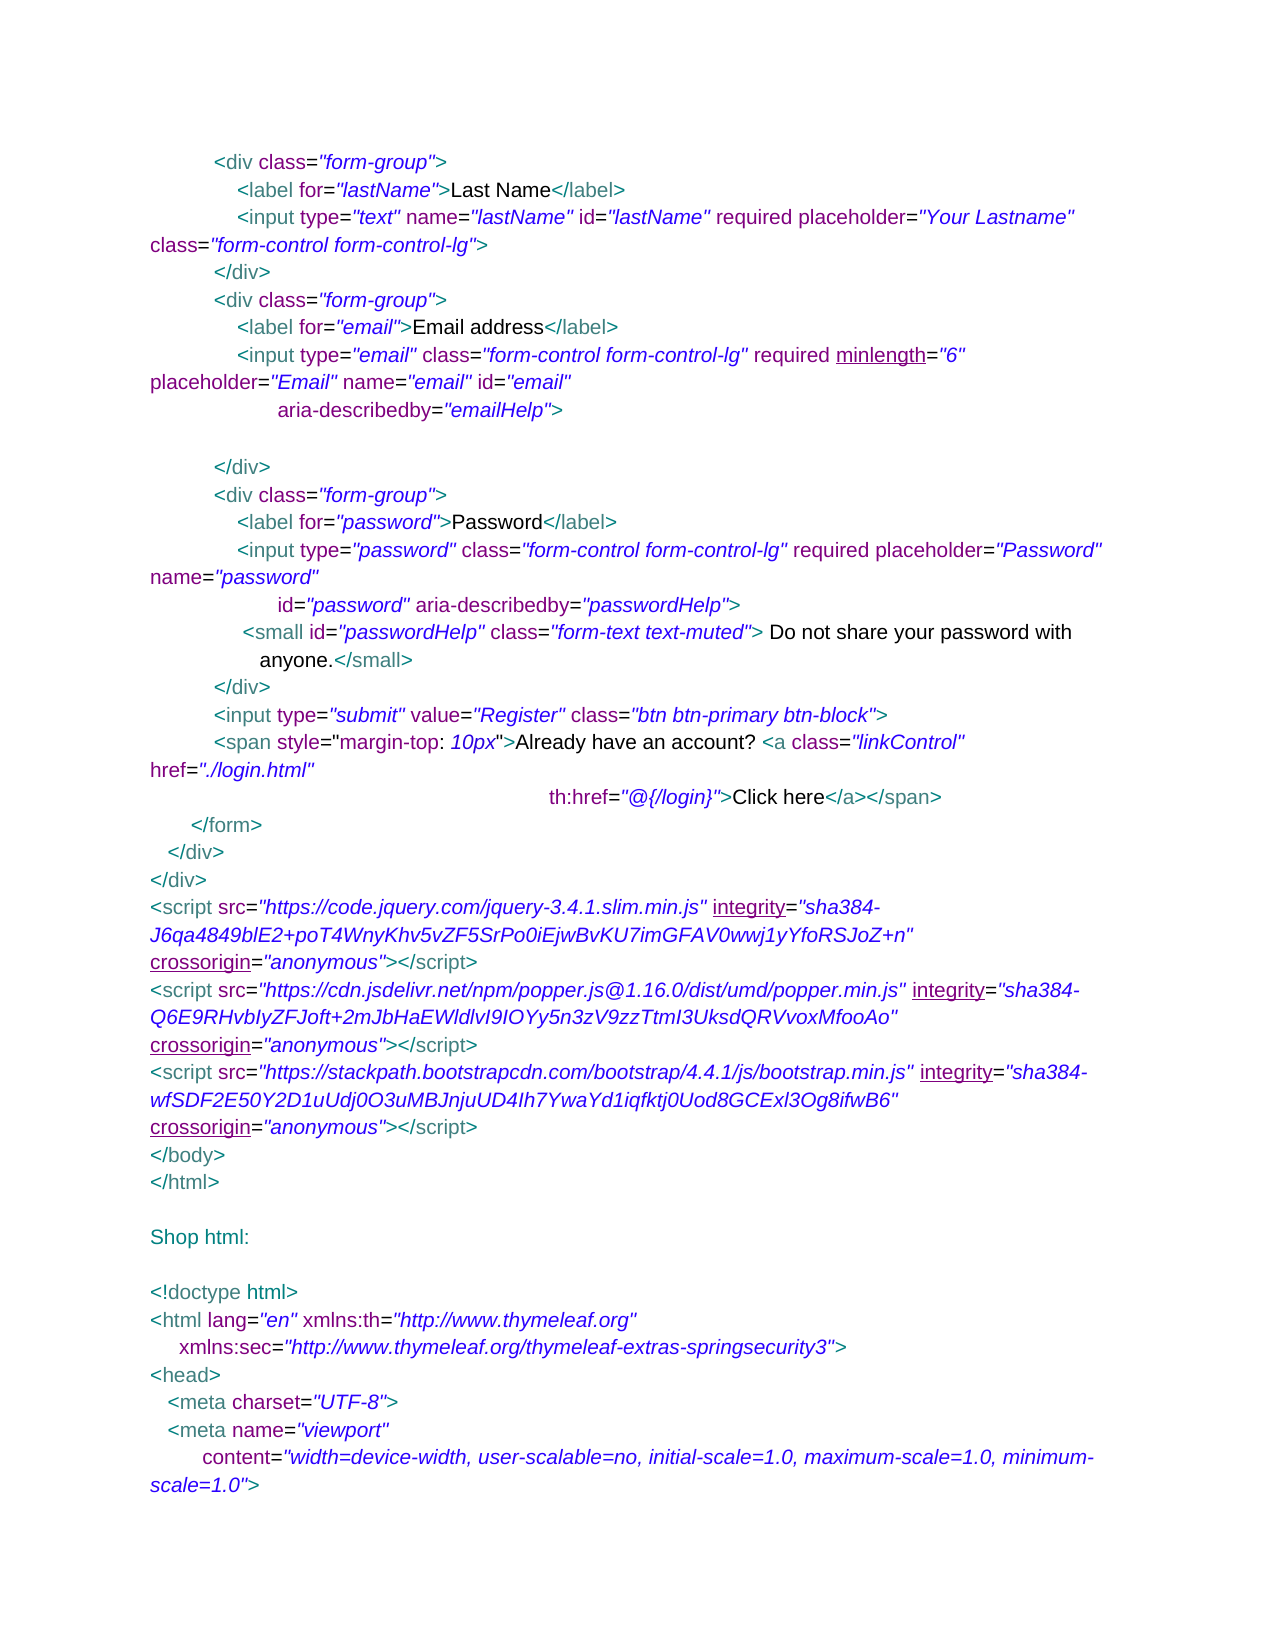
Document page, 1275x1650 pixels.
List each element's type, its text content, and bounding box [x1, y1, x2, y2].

text <input type="text" name="lastName" id="lastName" required placeholder="Your Lastname" class="form-control form-control-lg"> [150, 205, 1125, 256]
text <label for="lastName">Last Name</label> [150, 177, 1125, 201]
text </div> [150, 675, 1125, 699]
text <label for="password">Password</label> [150, 510, 1125, 534]
text </form> [150, 813, 1125, 837]
text <div class="form-group"> [150, 483, 1125, 507]
text <meta charset="UTF-8"> [150, 1390, 1125, 1414]
text content="width=device-width, user-scalable=no, initial-scale=1.0, maximum-scale=1.0, minimum-scale=1.0"> [150, 1445, 1125, 1497]
text <input type="password" class="form-control form-control-lg" required placeholder="Password" name="password" [150, 538, 1125, 589]
text </div> [150, 455, 1125, 479]
text <small id="passwordHelp" class="form-text text-muted"> Do not share your password with [150, 620, 1125, 644]
text <script src="https://code.jquery.com/jquery-3.4.1.slim.min.js" integrity="sha384-J6qa4849blE2+poT4WnyKhv5vZF5SrPo0iEjwBvKU7imGFAV0wwj1yYfoRSJoZ+n" crossorigin="anonymous"></script> [150, 895, 1125, 974]
text </html> [150, 1170, 1125, 1194]
text <input type="email" class="form-control form-control-lg" required minlength="6" placeholder="Email" name="email" id="email" [150, 342, 1125, 394]
text <div class="form-group"> [150, 287, 1125, 311]
text aria-describedby="emailHelp"> [150, 397, 1125, 421]
text <script src="https://cdn.jsdelivr.net/npm/popper.js@1.16.0/dist/umd/popper.min.js" integrity="sha384-Q6E9RHvbIyZFJoft+2mJbHaEWldlvI9IOYy5n3zV9zzTtmI3UksdQRVvoxMfooAo" crossorigin="anonymous"></script> [150, 978, 1125, 1057]
text <!doctype html> [150, 1280, 1125, 1304]
text <html lang="en" xmlns:th="http://www.thymeleaf.org" [150, 1308, 1125, 1332]
text th:href="@{/login}">Click here</a></span> [150, 785, 1125, 809]
text <input type="submit" value="Register" class="btn btn-primary btn-block"> [150, 703, 1125, 727]
text </body> [150, 1143, 1125, 1167]
text <span style="margin-top: 10px">Already have an account? <a class="linkControl" href="./login.html" [150, 730, 1125, 782]
text </div> [150, 868, 1125, 892]
text id="password" aria-describedby="passwordHelp"> [150, 593, 1125, 617]
text <head> [150, 1363, 1125, 1387]
text <label for="email">Email address</label> [150, 315, 1125, 339]
text </div> [150, 840, 1125, 864]
text <div class="form-group"> [150, 150, 1125, 174]
text Shop html: [150, 1225, 1125, 1249]
text xmlns:sec="http://www.thymeleaf.org/thymeleaf-extras-springsecurity3"> [150, 1335, 1125, 1359]
text <meta name="viewport" [150, 1418, 1125, 1442]
text anyone.</small> [150, 648, 1125, 672]
text </div> [150, 260, 1125, 284]
text <script src="https://stackpath.bootstrapcdn.com/bootstrap/4.4.1/js/bootstrap.min.js" integrity="sha384-wfSDF2E50Y2D1uUdj0O3uMBJnjuUD4Ih7YwaYd1iqfktj0Uod8GCExl3Og8ifwB6" crossorigin="anonymous"></script> [150, 1060, 1125, 1139]
